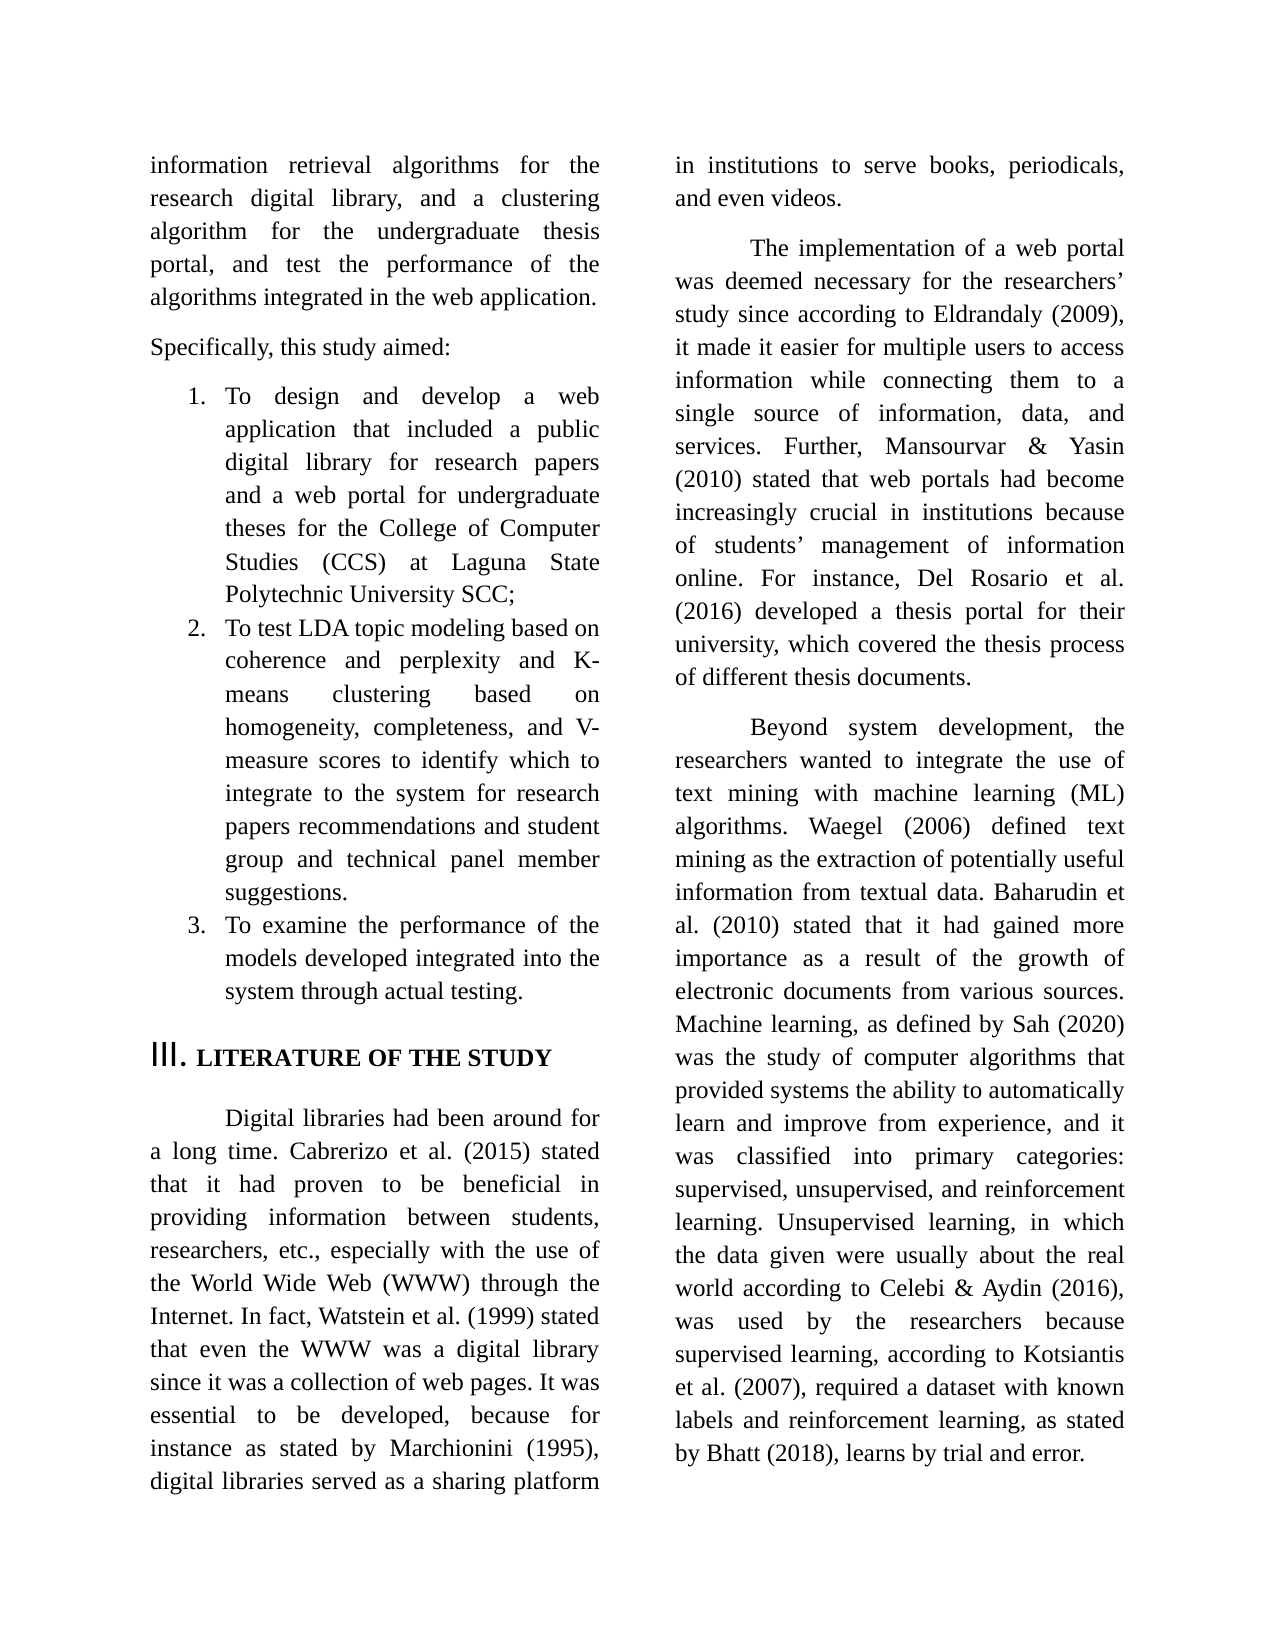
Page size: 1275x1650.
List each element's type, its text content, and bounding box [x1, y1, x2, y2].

list To examine the performance of the models developed integrated into the system through actual testing. [187, 910, 600, 1004]
text Digital libraries had been around for a long time. Cabrerizo et al. (2015) stated that it had proven to be beneficial in providing information between students, researchers, etc., especially with the use of the World Wide Web (WWW) through the Internet. In fact, Watstein et al. (1999) stated that even the WWW was a digital library since it was a collection of web pages. It was essential to be developed, because for instance as stated by Marchionini (1995), digital libraries served as a sharing platform in institutions to serve books, periodicals, and even videos. [150, 1103, 600, 1495]
subtitle III. LITERATURE OF THE STUDY [150, 1030, 600, 1076]
list To design and develop a web application that included a public digital library for research papers and a web portal for undergraduate theses for the College of Computer Studies (CCS) at Laguna State Polytechnic University SCC; [187, 381, 600, 608]
text Specifically, this study aimed: [150, 332, 600, 361]
text The implementation of a web portal was deemed necessary for the researchers’ study since according to Eldrandaly (2009), it made it easier for multiple users to access information while connecting them to a single source of information, data, and services. Further, Mansourvar & Yasin (2010) stated that web portals had become increasingly crucial in institutions because of students’ management of information online. For instance, Del Rosario et al. (2016) developed a thesis portal for their university, which covered the thesis process of different thesis documents. [675, 233, 1125, 691]
list To test LDA topic modeling based on coherence and perplexity and K-means clustering based on homogeneity, completeness, and V-measure scores to identify which to integrate to the system for research papers recommendations and student group and technical panel member suggestions. [187, 613, 600, 906]
text Beyond system development, the researchers wanted to integrate the use of text mining with machine learning (ML) algorithms. Waegel (2006) defined text mining as the extraction of potentially useful information from textual data. Baharudin et al. (2010) stated that it had gained more importance as a result of the growth of electronic documents from various sources. Machine learning, as defined by Sah (2020) was the study of computer algorithms that provided systems the ability to automatically learn and improve from experience, and it was classified into primary categories: supervised, unsupervised, and reinforcement learning. Unsupervised learning, in which the data given were usually about the real world according to Celebi & Aydin (2016), was used by the researchers because supervised learning, according to Kotsiantis et al. (2007), required a dataset with known labels and reinforcement learning, as stated by Bhatt (2018), learns by trial and error. [675, 712, 1125, 1467]
